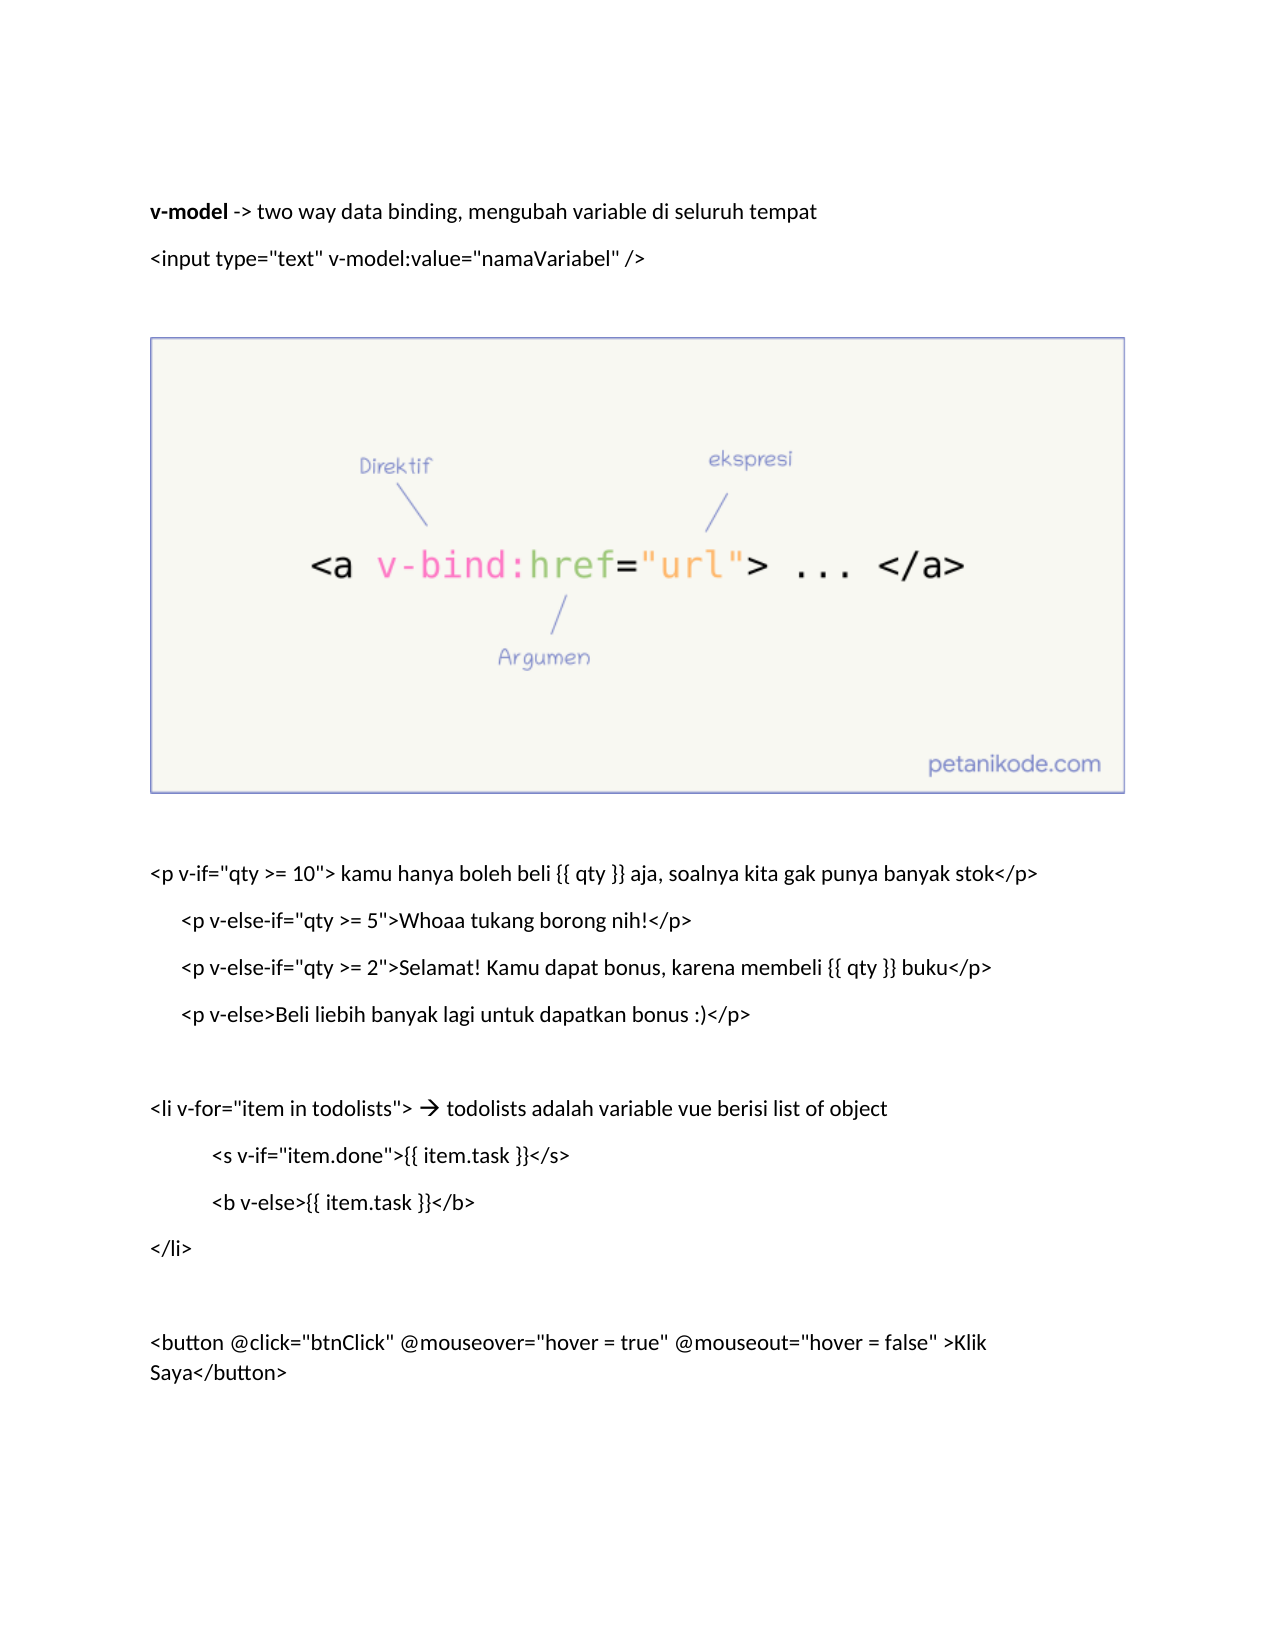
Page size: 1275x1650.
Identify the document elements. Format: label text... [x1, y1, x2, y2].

text <input type="text" v-model:value="namaVariabel" /> [150, 244, 1125, 272]
text <li v-for="item in todolists"> todolists adalah variable vue berisi list of object [150, 1094, 1125, 1122]
text <p v-else-if="qty >= 5">Whoaa tukang borong nih!</p> [150, 906, 1125, 934]
text <p v-else-if="qty >= 2">Selamat! Kamu dapat bonus, karena membeli {{ qty }} buku</p> [150, 953, 1125, 981]
text <p v-if="qty >= 10"> kamu hanya boleh beli {{ qty }} aja, soalnya kita gak punya banyak stok</p> [150, 859, 1125, 887]
picture [150, 337, 1125, 794]
text <b v-else>{{ item.task }}</b> [150, 1188, 1125, 1216]
text <s v-if="item.done">{{ item.task }}</s> [150, 1141, 1125, 1169]
text <button @click="btnClick" @mouseover="hover = true" @mouseout="hover = false" >Klik Saya</button> [150, 1328, 1125, 1386]
text v-model -> two way data binding, mengubah variable di seluruh tempat [150, 197, 1125, 225]
text <p v-else>Beli liebih banyak lagi untuk dapatkan bonus :)</p> [150, 1000, 1125, 1028]
text </li> [150, 1234, 1125, 1262]
